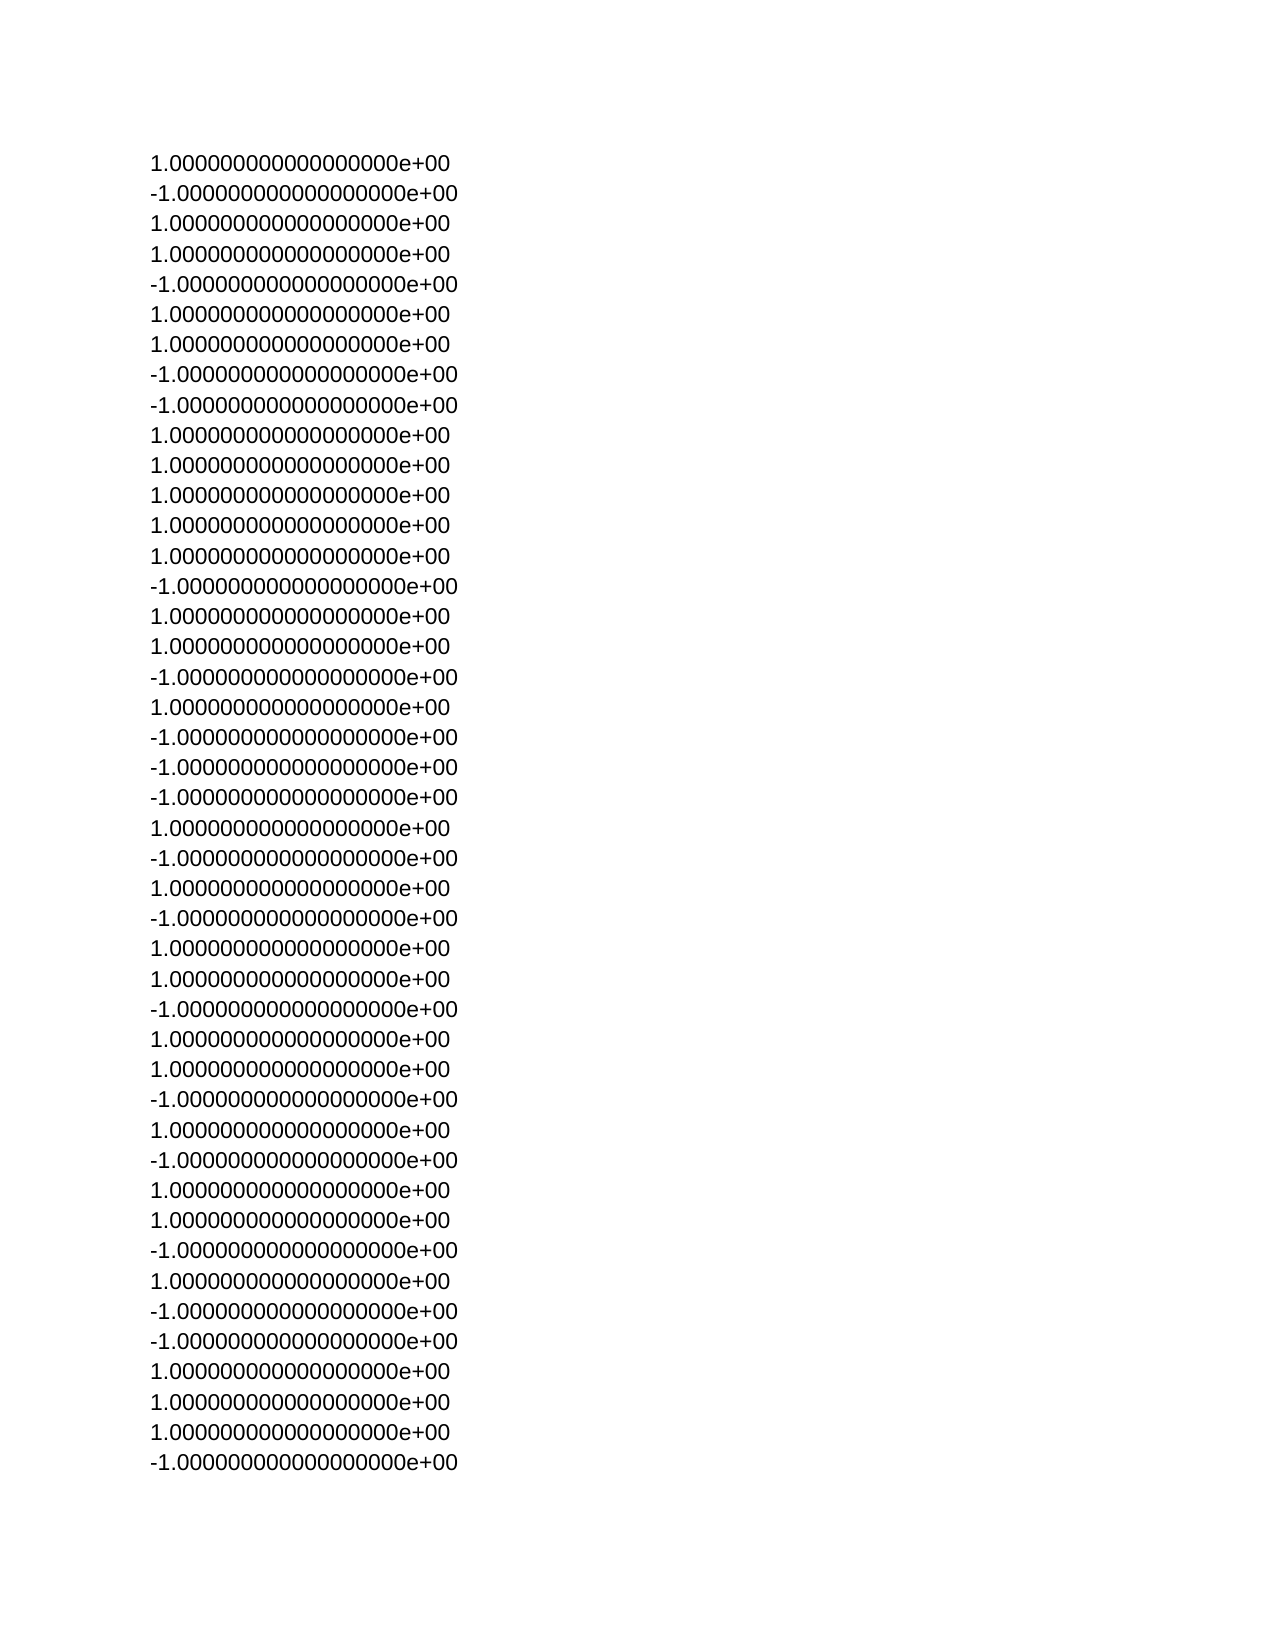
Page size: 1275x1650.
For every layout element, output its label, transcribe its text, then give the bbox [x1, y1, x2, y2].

text 1.000000000000000000e+00 [150, 814, 1125, 841]
text 1.000000000000000000e+00 [150, 331, 1125, 358]
text 1.000000000000000000e+00 [150, 875, 1125, 901]
text 1.000000000000000000e+00 [150, 241, 1125, 267]
text 1.000000000000000000e+00 [150, 935, 1125, 962]
text -1.000000000000000000e+00 [150, 1298, 1125, 1324]
text 1.000000000000000000e+00 [150, 482, 1125, 509]
text 1.000000000000000000e+00 [150, 1117, 1125, 1143]
text -1.000000000000000000e+00 [150, 845, 1125, 871]
text 1.000000000000000000e+00 [150, 1268, 1125, 1294]
text 1.000000000000000000e+00 [150, 1177, 1125, 1203]
text -1.000000000000000000e+00 [150, 271, 1125, 297]
text 1.000000000000000000e+00 [150, 301, 1125, 327]
text -1.000000000000000000e+00 [150, 1237, 1125, 1264]
text 1.000000000000000000e+00 [150, 1207, 1125, 1234]
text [150, 1449, 1125, 1475]
text -1.000000000000000000e+00 [150, 784, 1125, 811]
text -1.000000000000000000e+00 [150, 392, 1125, 418]
text 1.000000000000000000e+00 [150, 1056, 1125, 1083]
text 1.000000000000000000e+00 [150, 694, 1125, 720]
text -1.000000000000000000e+00 [150, 996, 1125, 1022]
text -1.000000000000000000e+00 [150, 905, 1125, 932]
text -1.000000000000000000e+00 [150, 1147, 1125, 1173]
text 1.000000000000000000e+00 [150, 1358, 1125, 1385]
text 1.000000000000000000e+00 [150, 1026, 1125, 1052]
text -1.000000000000000000e+00 [150, 724, 1125, 750]
text -1.000000000000000000e+00 [150, 663, 1125, 690]
text 1.000000000000000000e+00 [150, 422, 1125, 448]
text 1.000000000000000000e+00 [150, 543, 1125, 569]
text 1.000000000000000000e+00 [150, 966, 1125, 992]
text -1.000000000000000000e+00 [150, 754, 1125, 781]
text 1.000000000000000000e+00 [150, 452, 1125, 478]
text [150, 150, 1125, 176]
text 1.000000000000000000e+00 [150, 512, 1125, 539]
text 1.000000000000000000e+00 [150, 633, 1125, 660]
text 1.000000000000000000e+00 [150, 1388, 1125, 1415]
text 1.000000000000000000e+00 [150, 603, 1125, 629]
text -1.000000000000000000e+00 [150, 180, 1125, 207]
text 1.000000000000000000e+00 [150, 210, 1125, 237]
text -1.000000000000000000e+00 [150, 361, 1125, 388]
text -1.000000000000000000e+00 [150, 573, 1125, 599]
text -1.000000000000000000e+00 [150, 1086, 1125, 1113]
text 1.000000000000000000e+00 [150, 1419, 1125, 1445]
text -1.000000000000000000e+00 [150, 1328, 1125, 1354]
